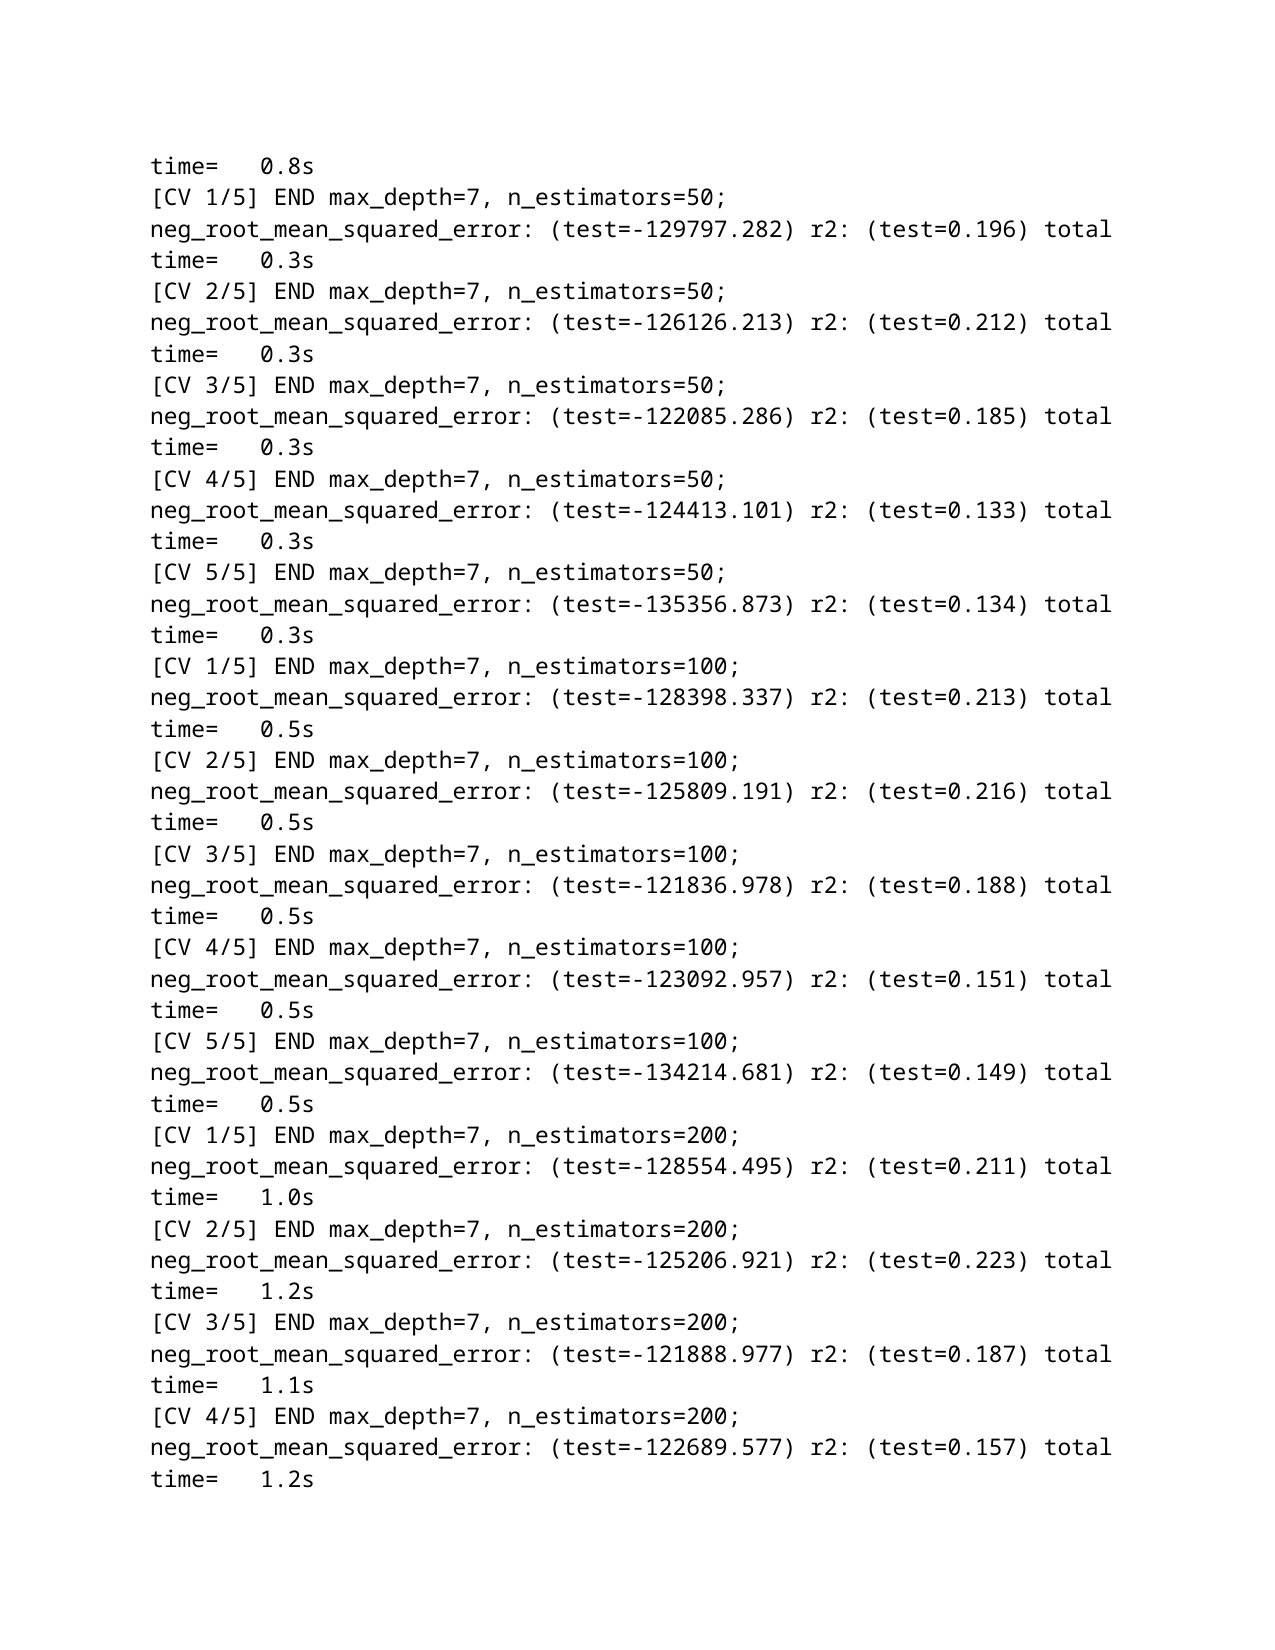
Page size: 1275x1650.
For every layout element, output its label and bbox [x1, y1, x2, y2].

text [150, 150, 1125, 1494]
